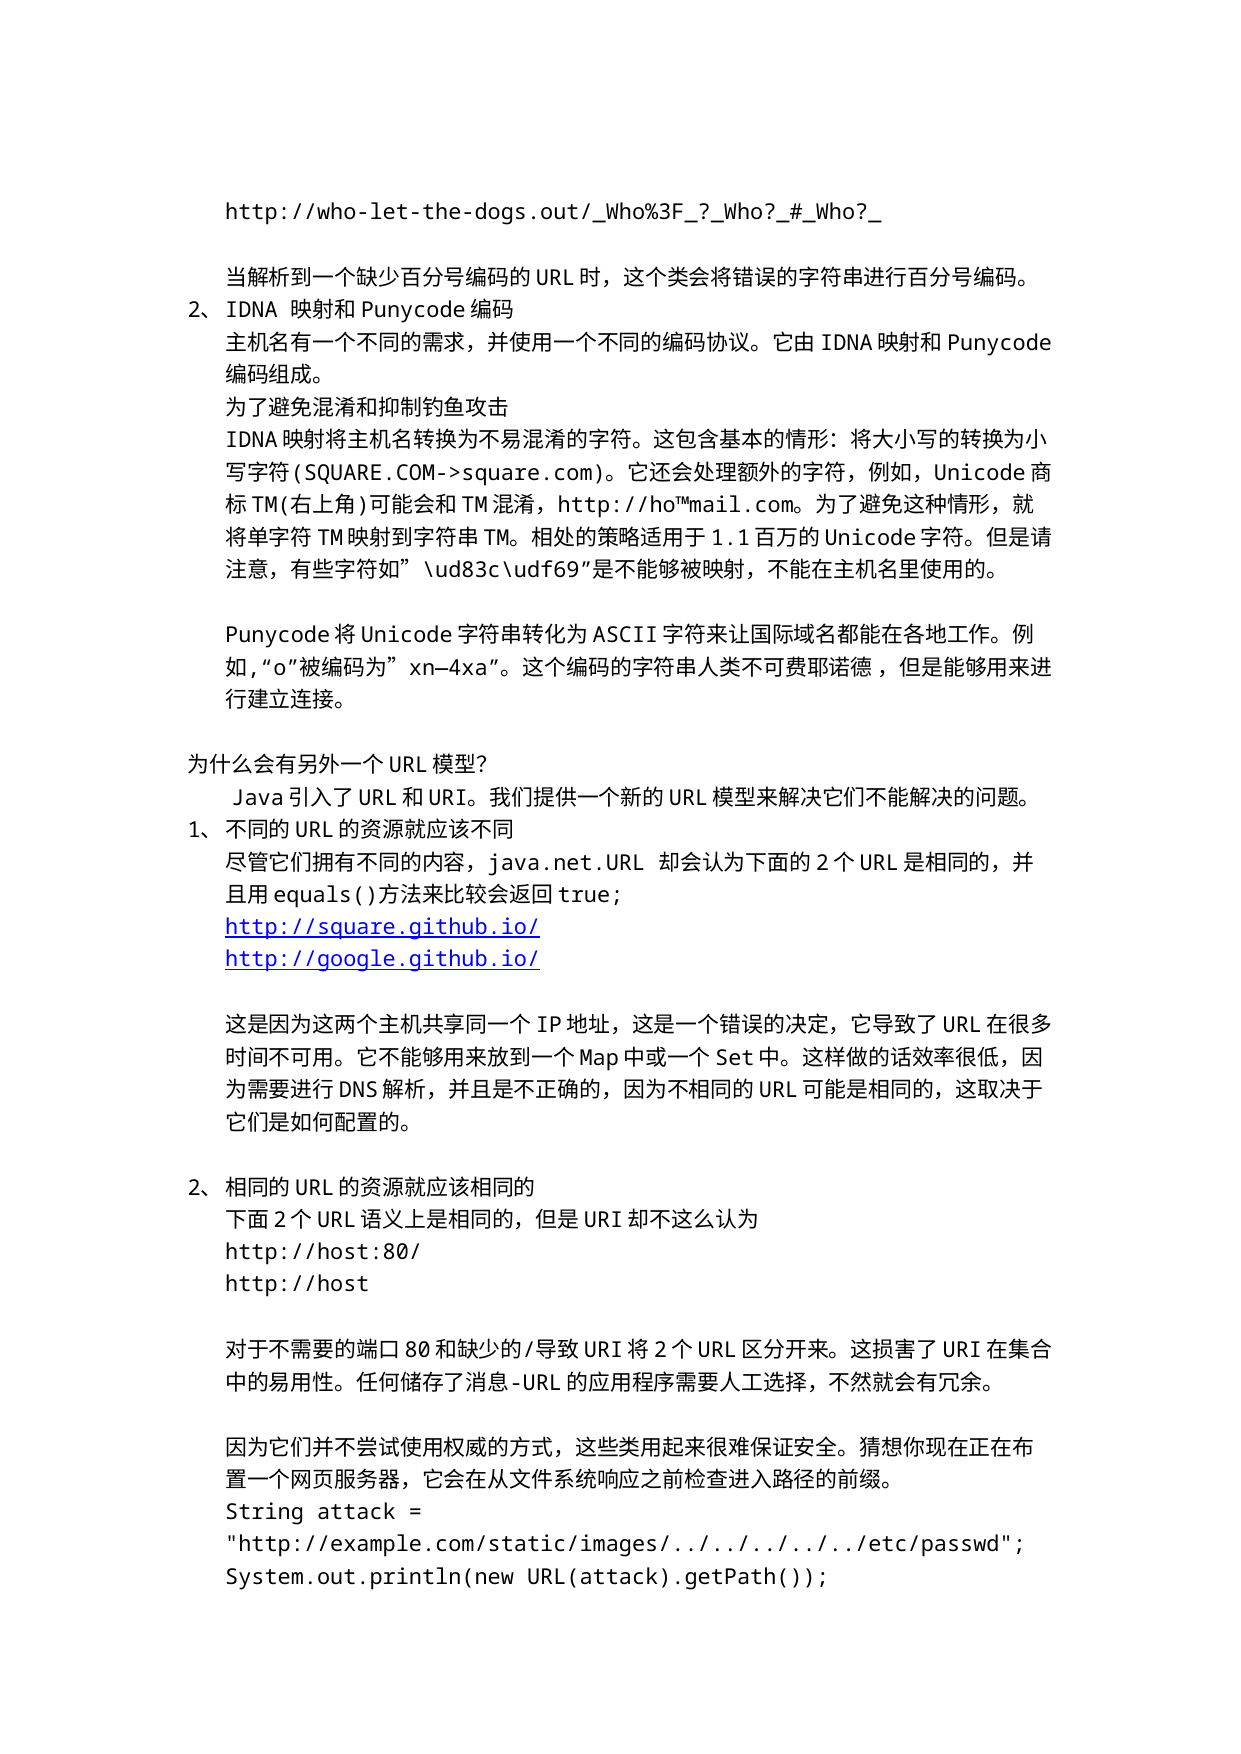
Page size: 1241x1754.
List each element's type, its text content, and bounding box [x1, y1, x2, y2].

text 对于不需要的端口80和缺少的/导致URI将2个URL区分开来。这损害了URI在集合中的易用性。任何储存了消息-URL的应用程序需要人工选择，不然就会有冗余。 [225, 1332, 1053, 1397]
list 这是因为这两个主机共享同一个IP地址，这是一个错误的决定，它导致了URL在很多时间不可用。它不能够用来放到一个Map中或一个Set中。这样做的话效率很低，因为需要进行DNS解析，并且是不正确的，因为不相同的URL可能是相同的，这取决于它们是如何配置的。 [225, 1007, 1053, 1137]
list 主机名有一个不同的需求，并使用一个不同的编码协议。它由IDNA映射和Punycode编码组成。 [225, 324, 1053, 389]
list IDNA映射将主机名转换为不易混淆的字符。这包含基本的情形：将大小写的转换为小写字符(SQUARE.COM->square.com)。它还会处理额外的字符，例如，Unicode商标TM(右上角)可能会和TM混淆，http://ho™mail.com。为了避免这种情形，就将单字符TM映射到字符串TM。相处的策略适用于1.1百万的Unicode字符。但是请注意，有些字符如”\ud83c\udf69”是不能够被映射，不能在主机名里使用的。 [225, 422, 1053, 584]
list 下面2个URL语义上是相同的，但是URI却不这么认为 [225, 1202, 1053, 1234]
text System.out.println(new URL(attack).getPath()); [225, 1559, 1053, 1592]
list http://google.github.io/ [225, 942, 1053, 974]
list Punycode将Unicode字符串转化为ASCII字符来让国际域名都能在各地工作。例如,“o”被编码为”xn—4xa”。这个编码的字符串人类不可费耶诺德 ，但是能够用来进行建立连接。 [225, 617, 1053, 714]
list http://who-let-the-dogs.out/_Who%3F_?_Who?_#_Who?_ [225, 194, 1053, 227]
text Java引入了URL和URI。我们提供一个新的URL模型来解决它们不能解决的问题。 [187, 779, 1053, 812]
list 为了避免混淆和抑制钓鱼攻击 [225, 389, 1053, 422]
list IDNA 映射和Punycode编码 [187, 292, 1053, 324]
list http://host [225, 1267, 1053, 1299]
text http://host:80/ [187, 1234, 1053, 1267]
list 不同的URL的资源就应该不同 [187, 812, 1053, 844]
list 尽管它们拥有不同的内容，java.net.URL 却会认为下面的2个URL是相同的，并且用equals()方法来比较会返回true; [225, 844, 1053, 909]
text http://square.github.io/ [187, 909, 1053, 942]
text 因为它们并不尝试使用权威的方式，这些类用起来很难保证安全。猜想你现在正在布置一个网页服务器，它会在从文件系统响应之前检查进入路径的前缀。 [225, 1429, 1053, 1494]
text String attack = "http://example.com/static/images/../../../../../etc/passwd"; [225, 1494, 1053, 1559]
list 当解析到一个缺少百分号编码的URL时，这个类会将错误的字符串进行百分号编码。 [225, 259, 1053, 292]
text 为什么会有另外一个URL模型？ [187, 747, 1053, 779]
list 相同的URL的资源就应该相同的 [187, 1169, 1053, 1202]
